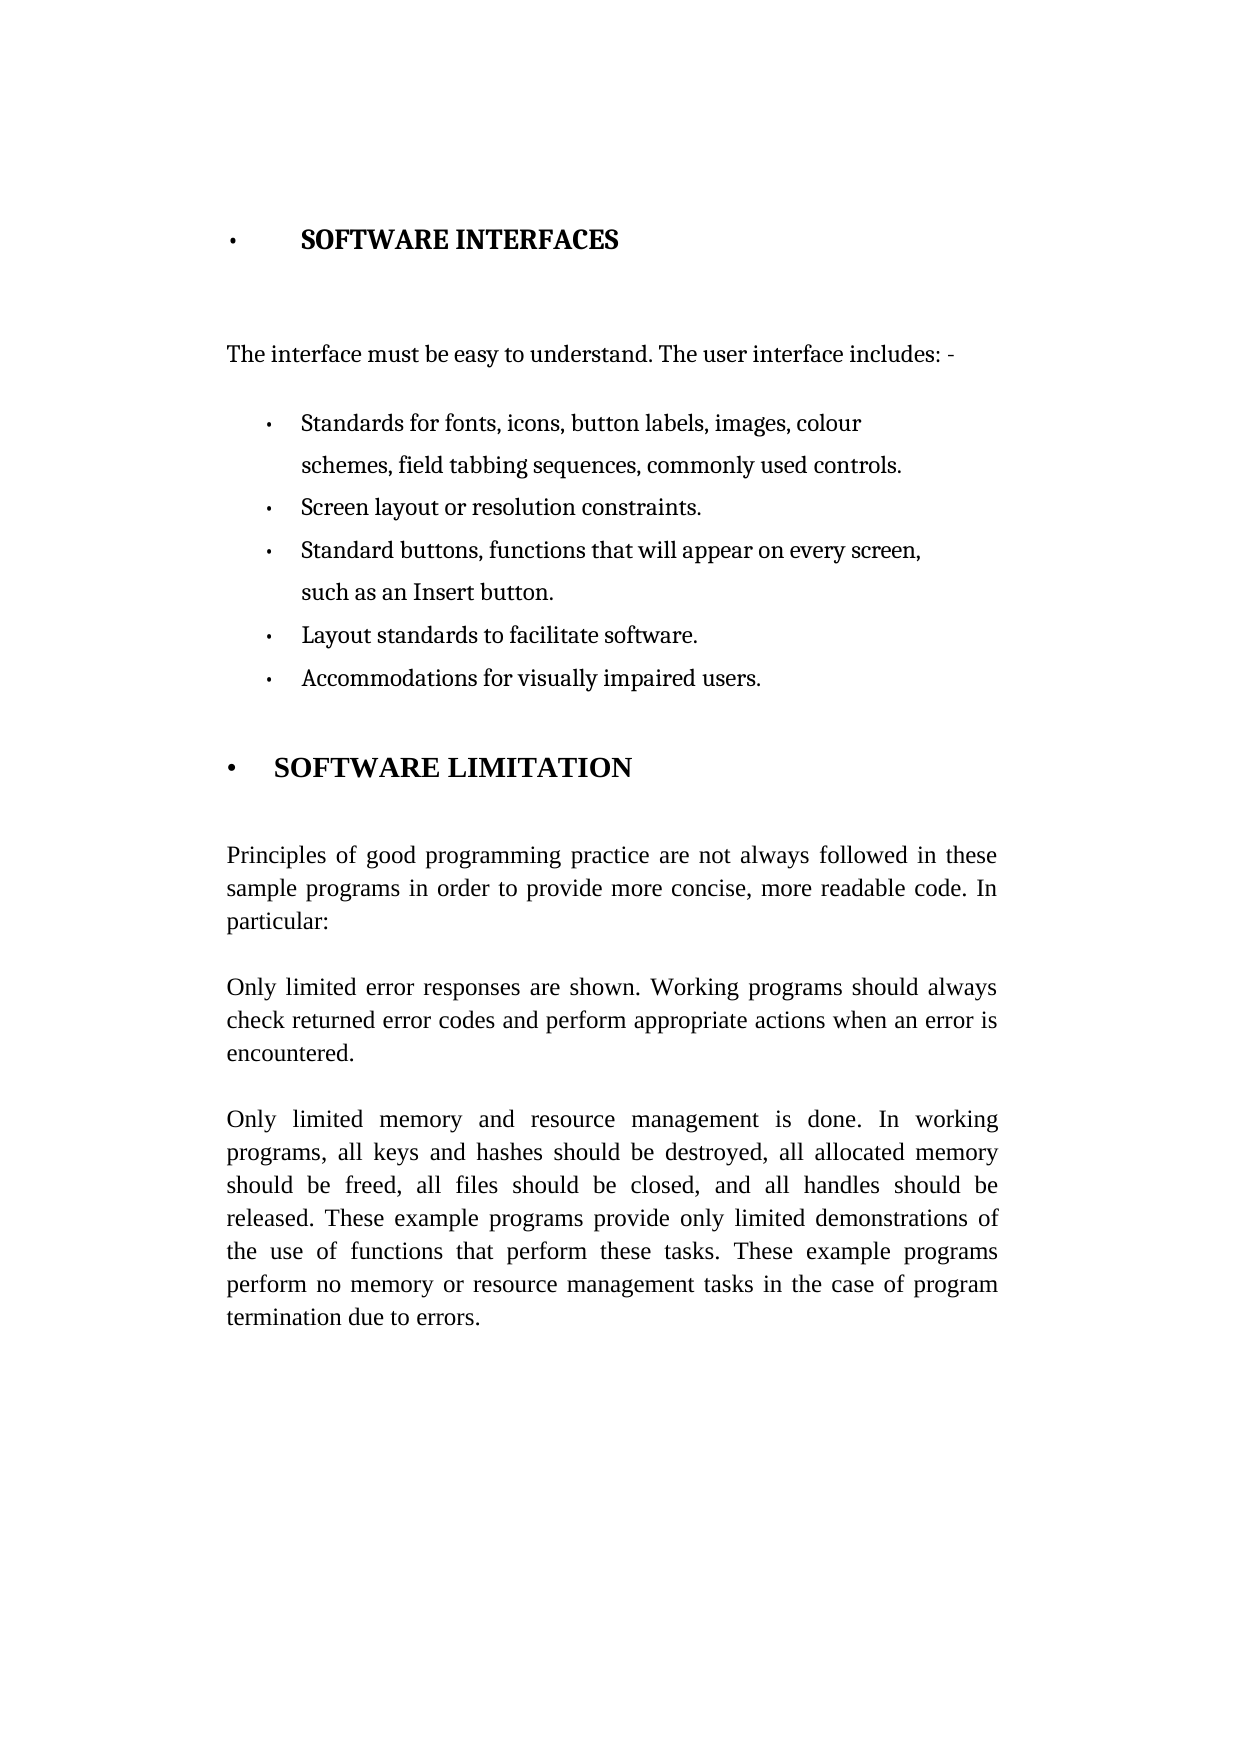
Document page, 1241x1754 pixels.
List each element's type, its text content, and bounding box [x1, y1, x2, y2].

list Layout standards to facilitate software. [264, 621, 1240, 650]
list Accommodations for visually impaired users. [264, 664, 1240, 693]
text Only limited error responses are shown. Working programs should always check returned error codes and perform appropriate actions when an error is encountered. [226, 972, 999, 1067]
text Principles of good programming practice are not always followed in these sample programs in order to provide more concise, more readable code. In particular: [226, 840, 998, 935]
subtitle SOFTWARE LIMITATION [226, 751, 1240, 784]
text The interface must be easy to understand. The user interface includes: - [226, 340, 1240, 368]
list Standard buttons, functions that will appear on every screen, such as an Insert button. [264, 536, 951, 607]
list Screen layout or resolution constraints. [264, 493, 1240, 522]
subtitle SOFTWARE INTERFACES [226, 223, 1240, 257]
list Standards for fonts, icons, button labels, images, colour schemes, field tabbing sequences, commonly used controls. [264, 409, 932, 479]
text Only limited memory and resource management is done. In working programs, all keys and hashes should be destroyed, all allocated memory should be freed, all files should be closed, and all handles should be released. These example programs provide only limited demonstrations of the use of functions that perform these tasks. These example programs perform no memory or resource management tasks in the case of program termination due to errors. [226, 1104, 999, 1331]
